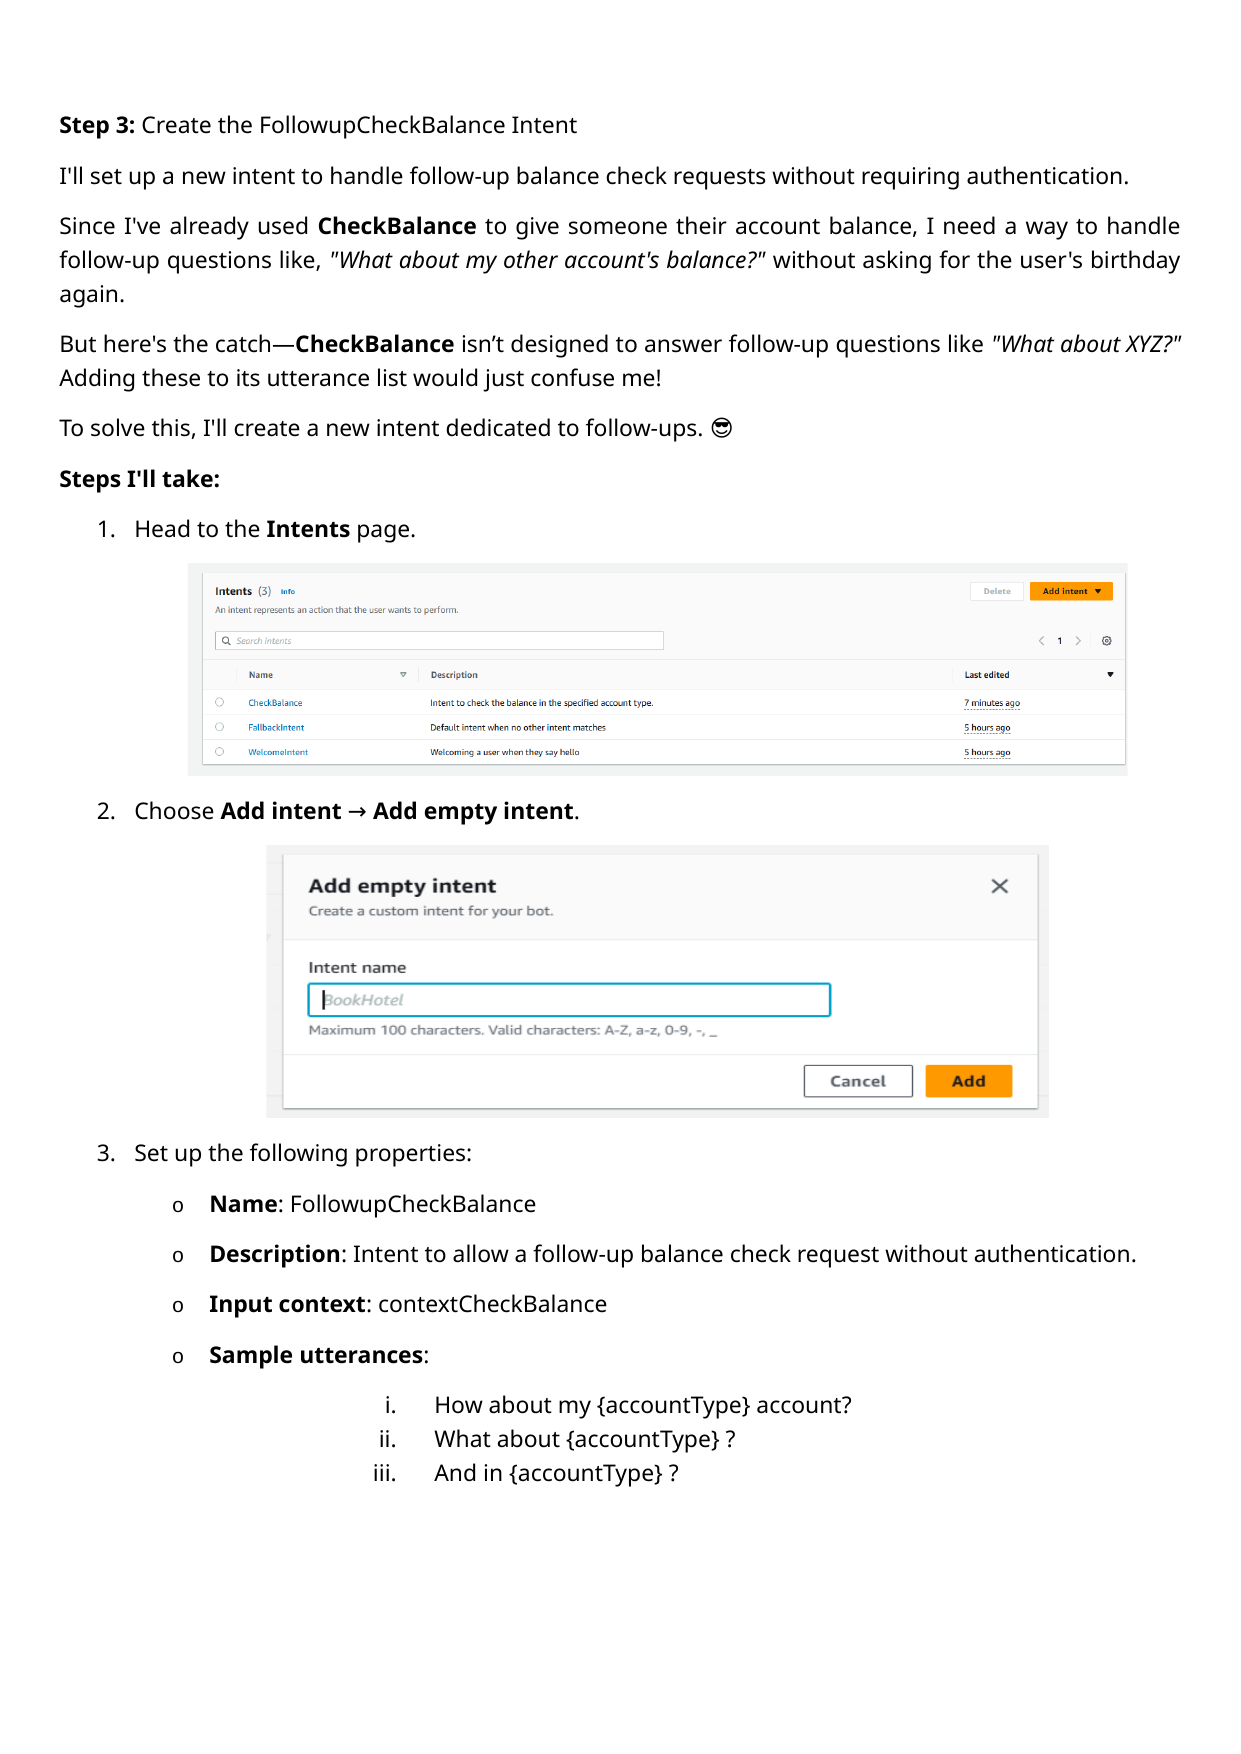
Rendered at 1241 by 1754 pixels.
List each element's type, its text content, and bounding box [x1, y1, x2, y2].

picture [187, 563, 1128, 776]
list Set up the following properties: [97, 1137, 1181, 1168]
list Head to the Intents page. [97, 513, 1181, 544]
text Steps I'll take: [59, 463, 1181, 494]
text Since I've already used CheckBalance to give someone their account balance, I need a way to handle follow-up questions like, "What about my other account's balance?" without asking for the user's birthday again. [59, 210, 1181, 309]
list Name: FollowupCheckBalance [172, 1187, 1181, 1219]
list How about my {accountType} account? [397, 1389, 1181, 1420]
list Input context: contextCheckBalance [172, 1288, 1181, 1319]
list Sample utterances: [172, 1339, 1181, 1370]
list Choose Add intent → Add empty intent. [97, 795, 1181, 826]
text To solve this, I'll create a new intent dedicated to follow-ups. 😎 [59, 412, 1181, 444]
text But here's the catch—CheckBalance isn’t designed to answer follow-up questions like "What about XYZ?" Adding these to its utterance list would just confuse me! [59, 328, 1181, 393]
text I'll set up a new intent to handle follow-up balance check requests without requiring authentication. [59, 160, 1181, 191]
list What about {accountType} ? [397, 1423, 1181, 1454]
list And in {accountType} ? [397, 1457, 1181, 1488]
picture [266, 845, 1049, 1118]
list Description: Intent to allow a follow-up balance check request without authentication. [172, 1238, 1181, 1269]
text Step 3: Create the FollowupCheckBalance Intent [59, 109, 1181, 141]
